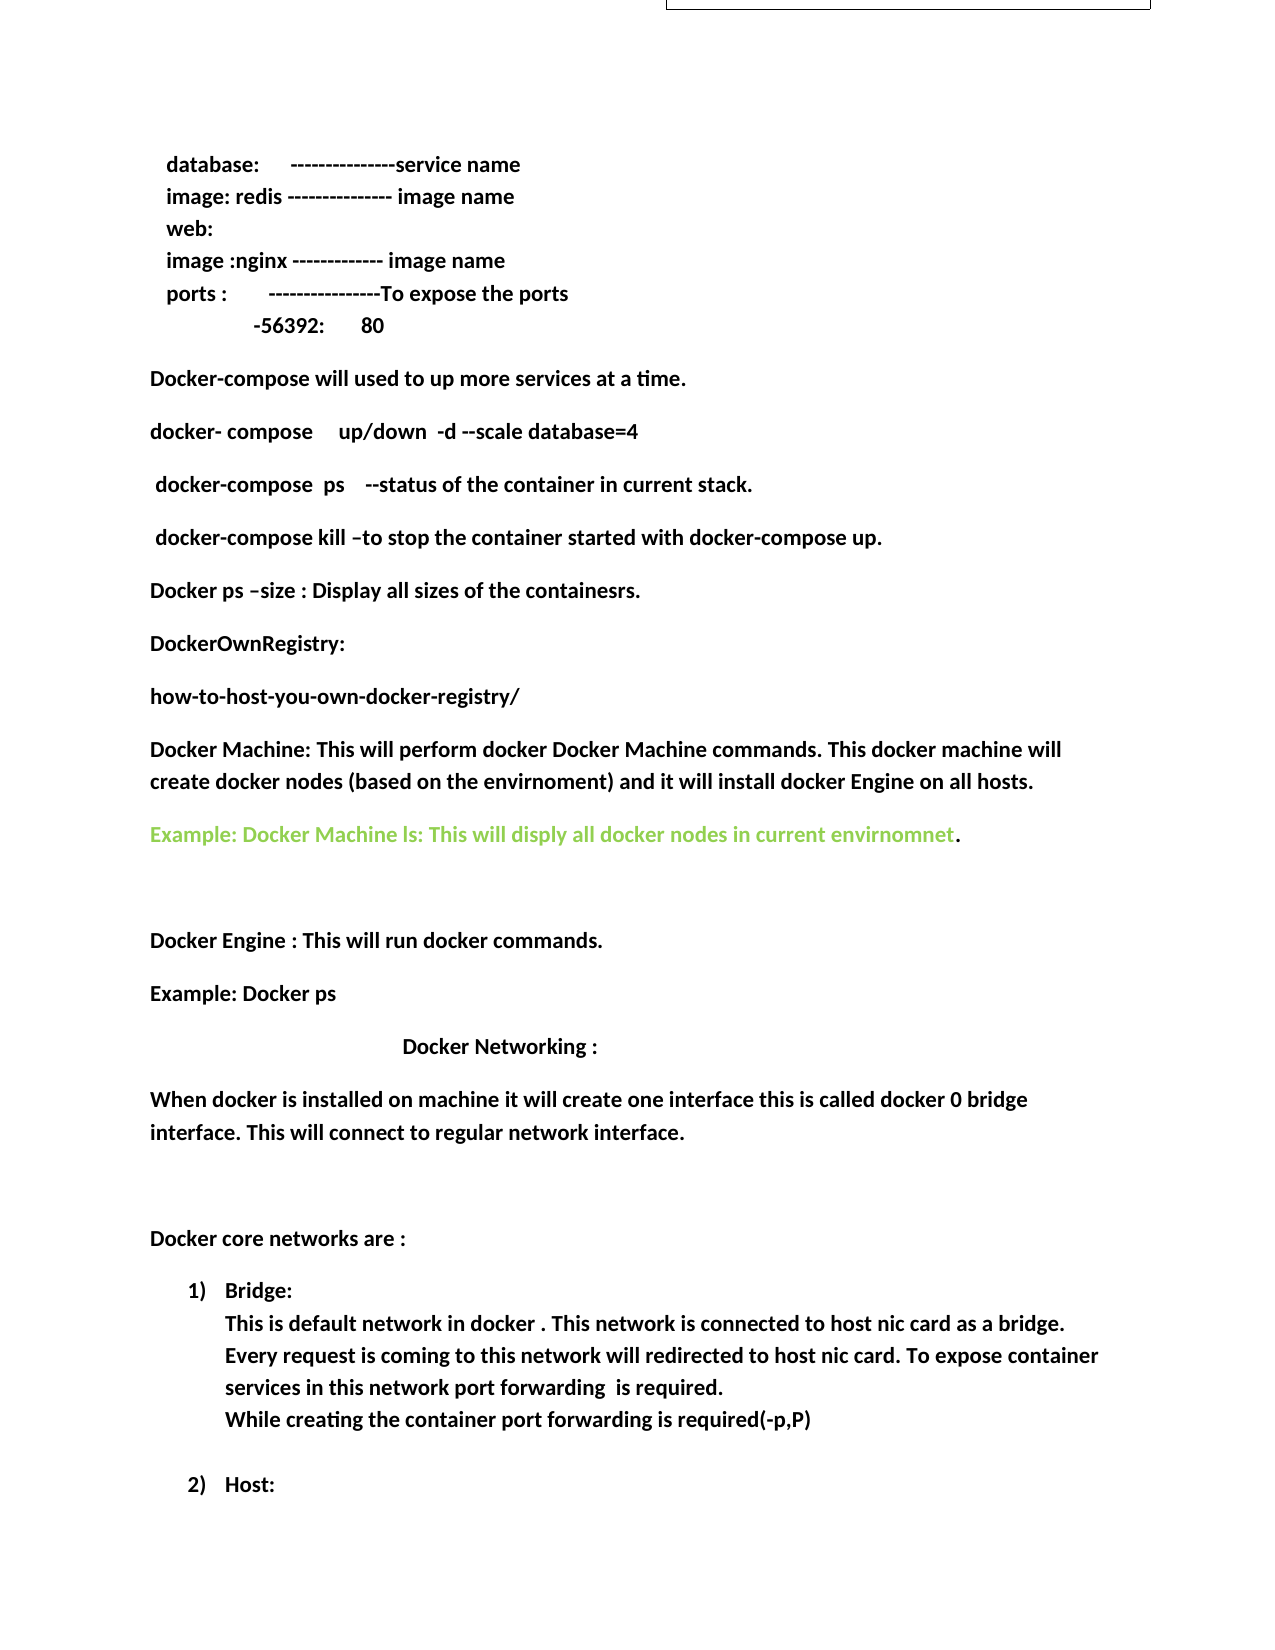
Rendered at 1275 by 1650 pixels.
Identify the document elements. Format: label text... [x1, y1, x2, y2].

text Docker-compose will used to up more services at a time. [150, 364, 1125, 392]
list Host: [187, 1470, 1125, 1498]
text Docker Networking : [150, 1032, 1125, 1060]
text Docker Engine : This will run docker commands. [150, 926, 1125, 954]
list database: ---------------service name [166, 150, 1125, 178]
list Every request is coming to this network will redirected to host nic card. To expose container services in this network port forwarding is required. [225, 1341, 1125, 1401]
list web: [166, 214, 1125, 242]
text docker- compose up/down -d --scale database=4 [150, 417, 1125, 445]
text DockerOwnRegistry: [150, 629, 1125, 657]
text Docker ps –size : Display all sizes of the containesrs. [150, 576, 1125, 604]
list Bridge: [187, 1277, 1125, 1305]
text Example: Docker Machine ls: This will disply all docker nodes in current envirnomnet. [150, 820, 1125, 848]
text docker-compose kill –to stop the container started with docker-compose up. [150, 523, 1125, 551]
list image: redis --------------- image name [166, 182, 1125, 210]
text how-to-host-you-own-docker-registry/ [150, 682, 1125, 710]
text Docker Machine: This will perform docker Docker Machine commands. This docker machine will create docker nodes (based on the envirnoment) and it will install docker Engine on all hosts. [150, 735, 1125, 795]
text Example: Docker ps [150, 979, 1125, 1007]
text When docker is installed on machine it will create one interface this is called docker 0 bridge interface. This will connect to regular network interface. [150, 1085, 1125, 1146]
list image :nginx ------------- image name [166, 247, 1125, 274]
list While creating the container port forwarding is required(-p,P) [225, 1405, 1125, 1433]
list This is default network in docker . This network is connected to host nic card as a bridge. [225, 1309, 1125, 1337]
list -56392: 80 [166, 311, 1125, 339]
text Docker core networks are : [150, 1224, 1125, 1252]
list ports : ----------------To expose the ports [166, 279, 1125, 307]
text docker-compose ps --status of the container in current stack. [150, 470, 1125, 498]
